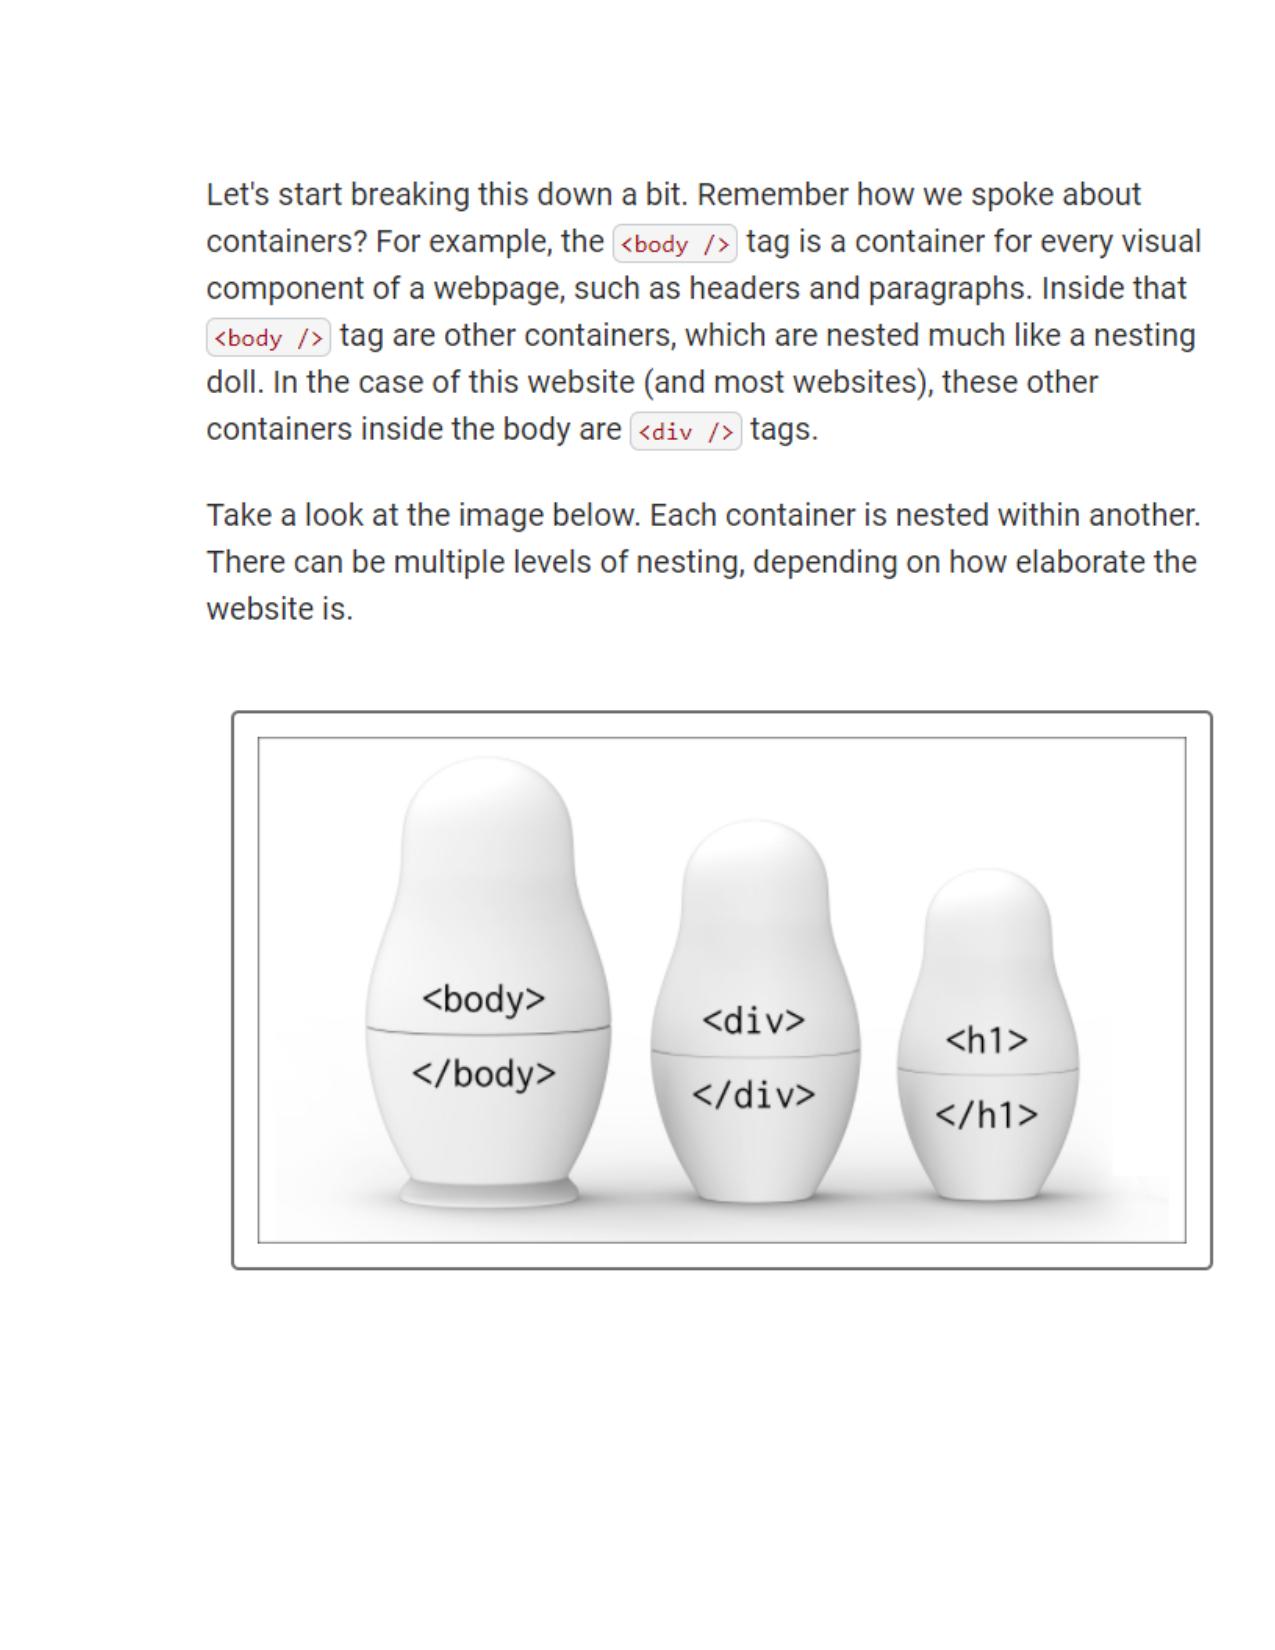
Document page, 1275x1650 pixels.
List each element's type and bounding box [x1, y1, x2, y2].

picture [150, 150, 1275, 1330]
